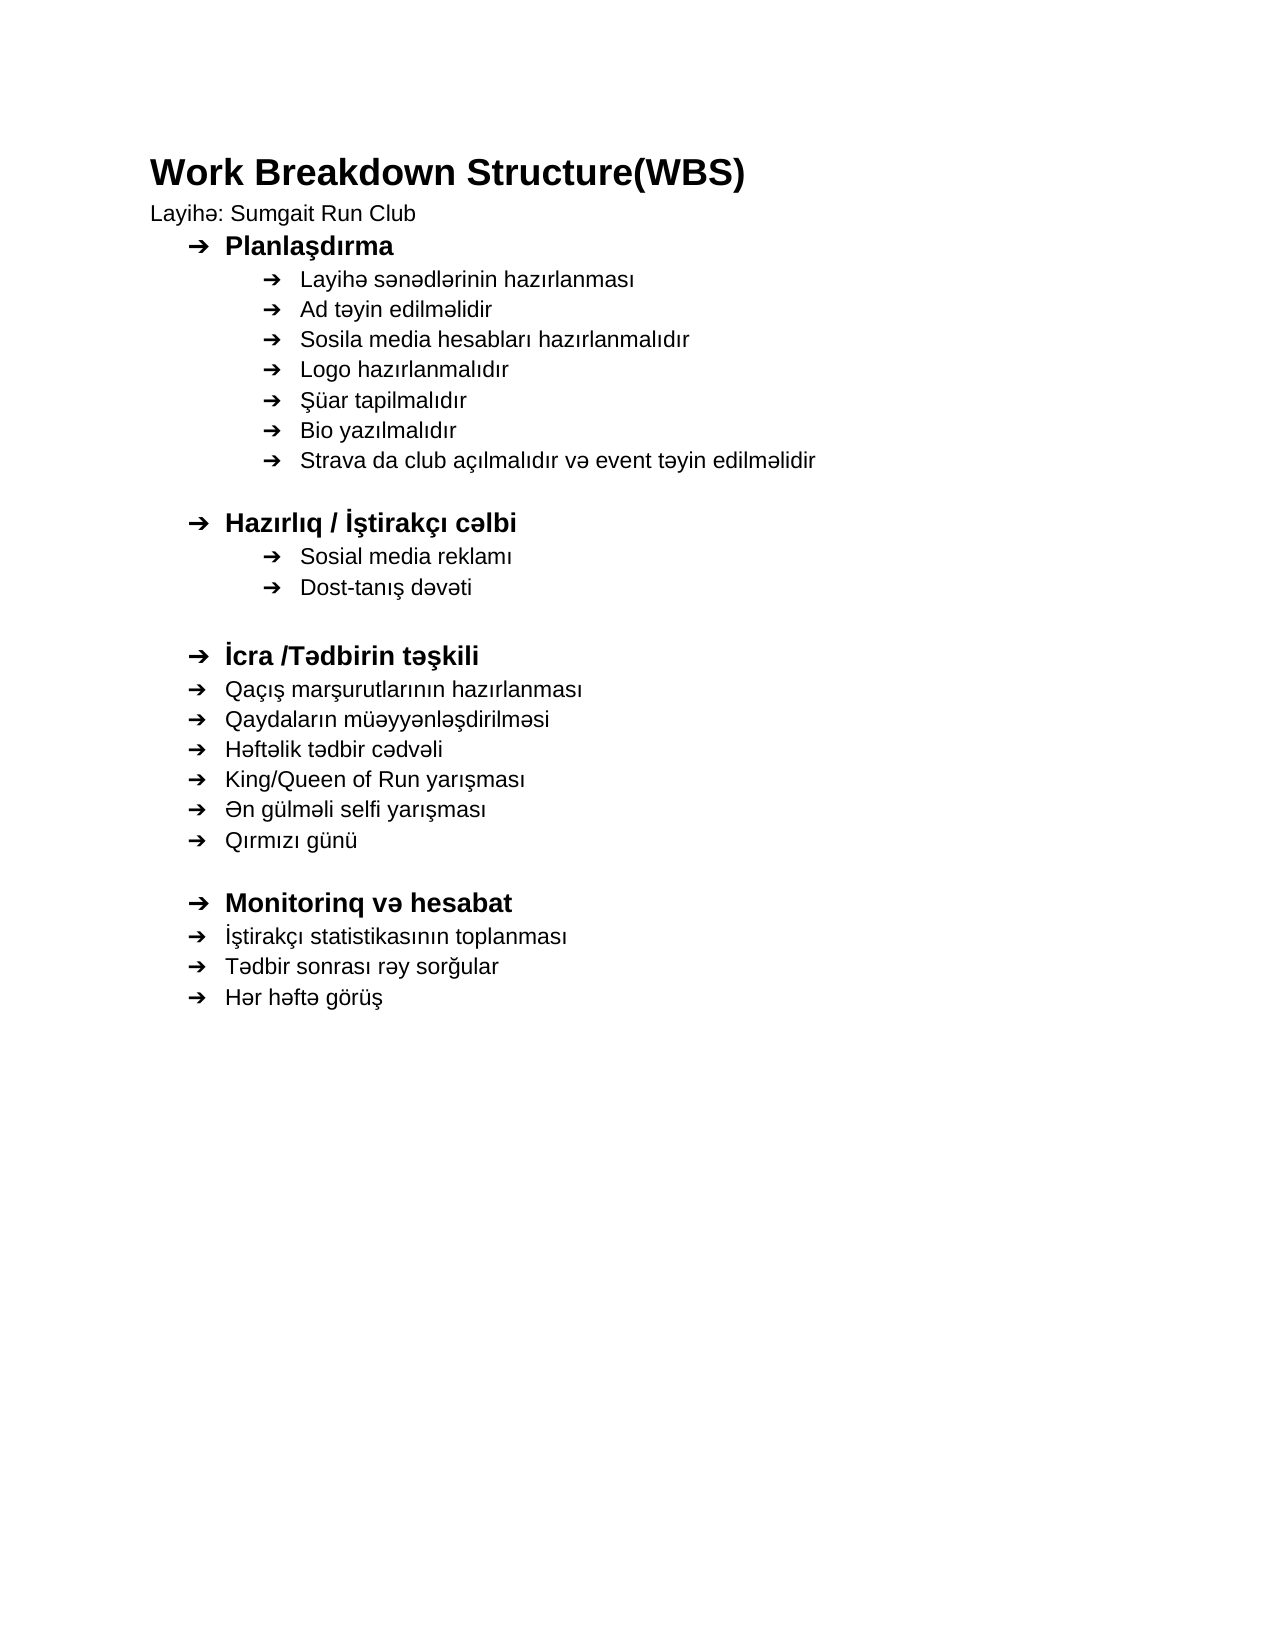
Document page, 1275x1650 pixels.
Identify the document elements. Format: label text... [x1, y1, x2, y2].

list İcra /Tədbirin təşkili [187, 640, 1125, 671]
list Qırmızı günü [187, 827, 1125, 853]
list Tədbir sonrası rəy sorğular [187, 953, 1125, 979]
list Həftəlik tədbir cədvəli [187, 736, 1125, 762]
list Logo hazırlanmalıdır [262, 356, 1125, 383]
list Ad təyin edilməlidir [262, 296, 1125, 322]
list İştirakçı statistikasının toplanması [187, 923, 1125, 949]
text Layihə: Sumgait Run Club [150, 199, 1125, 226]
list Monitorinq və hesabat [187, 887, 1125, 918]
list Bio yazılmalıdır [262, 417, 1125, 443]
list Hər həftə görüş [187, 983, 1125, 1010]
list Şüar tapilmalıdır [262, 387, 1125, 413]
list King/Queen of Run yarışması [187, 766, 1125, 793]
list Strava da club açılmalıdır və event təyin edilməlidir [262, 447, 1125, 473]
list Sosila media hesabları hazırlanmalıdır [262, 326, 1125, 352]
list Ən gülməli selfi yarışması [187, 796, 1125, 823]
list Dost-tanış dəvəti [262, 573, 1125, 600]
list Qaçış marşurutlarının hazırlanması [187, 676, 1125, 702]
list Sosial media reklamı [262, 543, 1125, 570]
text Work Breakdown Structure(WBS) [150, 150, 1125, 193]
list Layihə sənədlərinin hazırlanması [262, 266, 1125, 292]
list Hazırlıq / İştirakçı cəlbi [187, 507, 1125, 539]
list Planlaşdırma [187, 230, 1125, 261]
list Qaydaların müəyyənləşdirilməsi [187, 706, 1125, 732]
